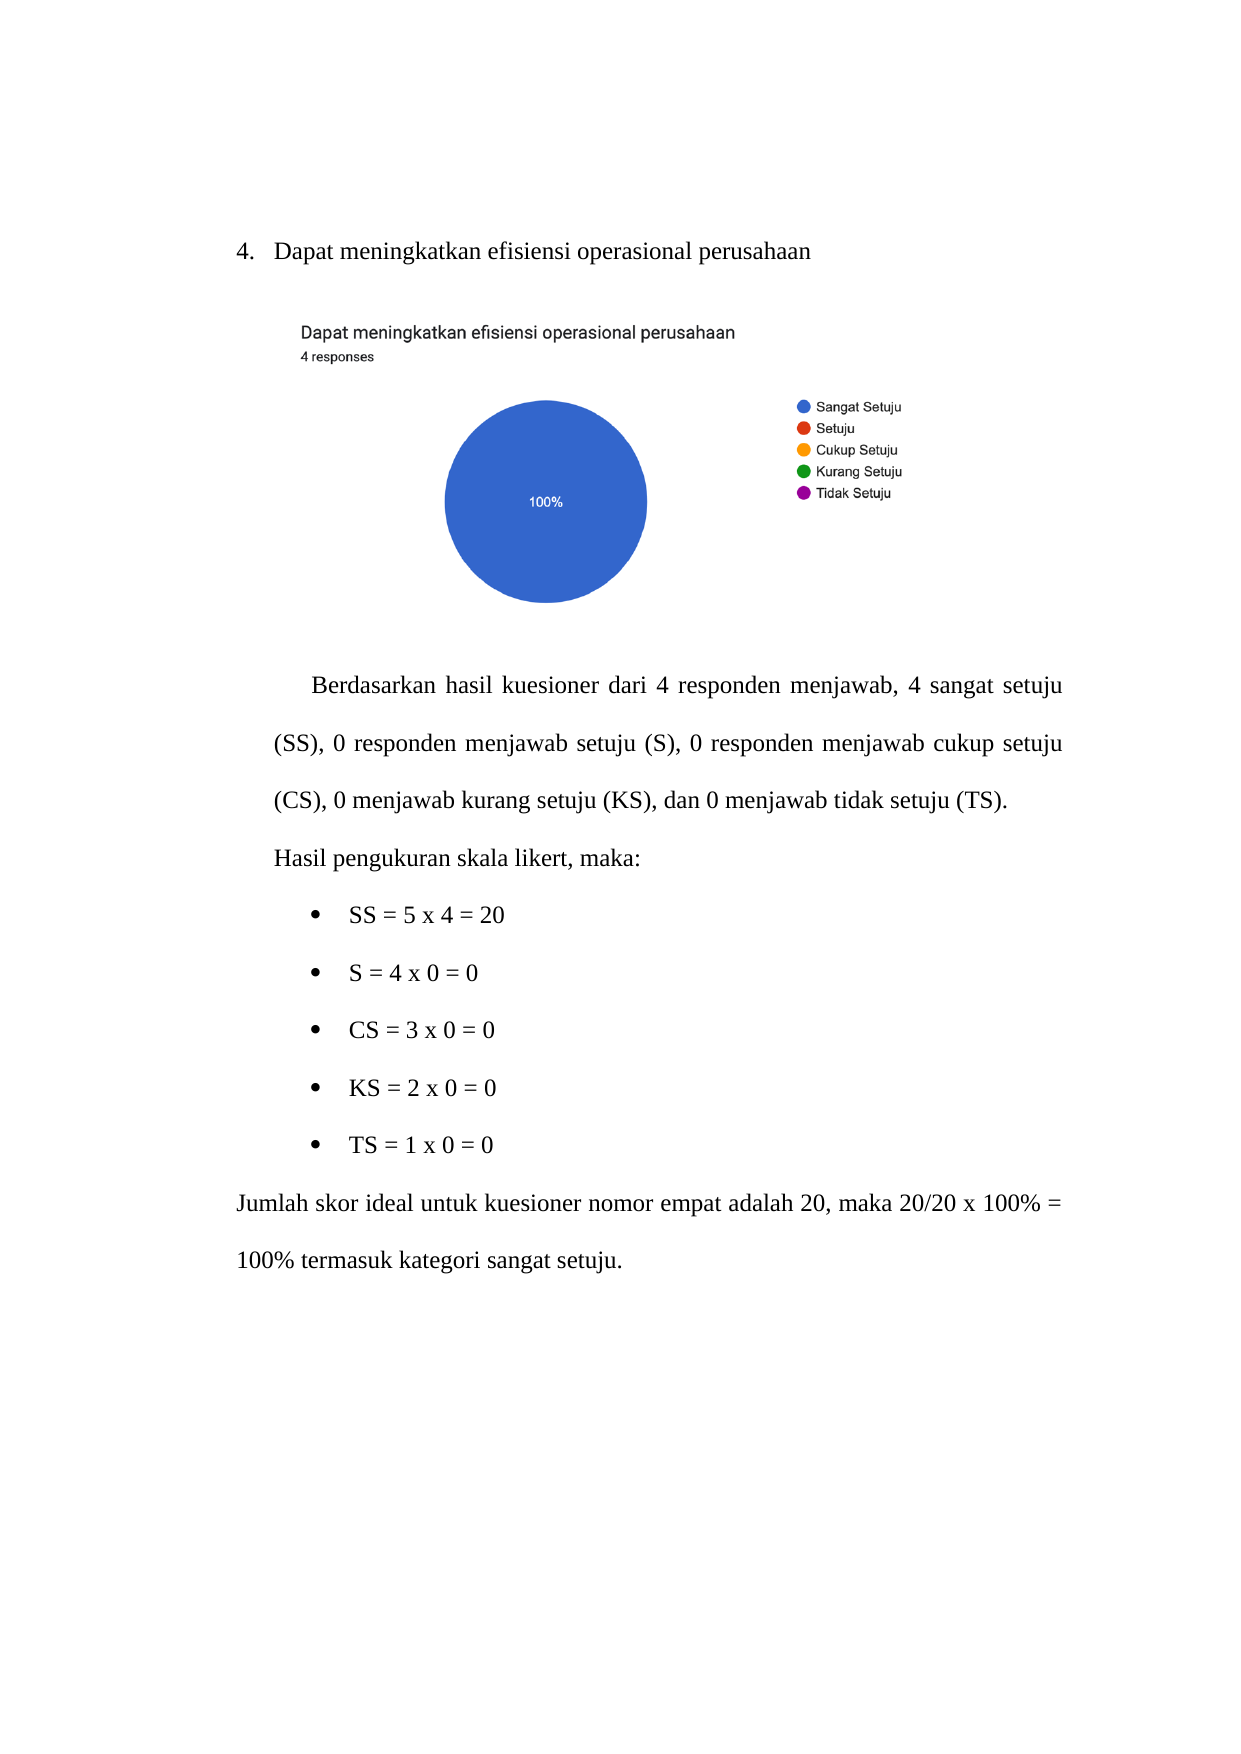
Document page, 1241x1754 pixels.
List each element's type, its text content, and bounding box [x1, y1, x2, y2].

text Jumlah skor ideal untuk kuesioner nomor empat adalah 20, maka 20/20 x 100% = 100% termasuk kategori sangat setuju. [236, 1188, 1063, 1274]
list S = 4 x 0 = 0 [311, 958, 1063, 986]
list CS = 3 x 0 = 0 [311, 1015, 1063, 1044]
picture [273, 293, 1101, 642]
list KS = 2 x 0 = 0 [311, 1073, 1063, 1101]
text Berdasarkan hasil kuesioner dari 4 responden menjawab, 4 sangat setuju (SS), 0 responden menjawab setuju (S), 0 responden menjawab cukup setuju (CS), 0 menjawab kurang setuju (KS), dan 0 menjawab tidak setuju (TS). [274, 670, 1063, 814]
list Dapat meningkatkan efisiensi operasional perusahaan [236, 236, 1063, 265]
list TS = 1 x 0 = 0 [311, 1130, 1063, 1159]
list SS = 5 x 4 = 20 [311, 900, 1063, 929]
list Hasil pengukuran skala likert, maka: [274, 843, 1063, 871]
